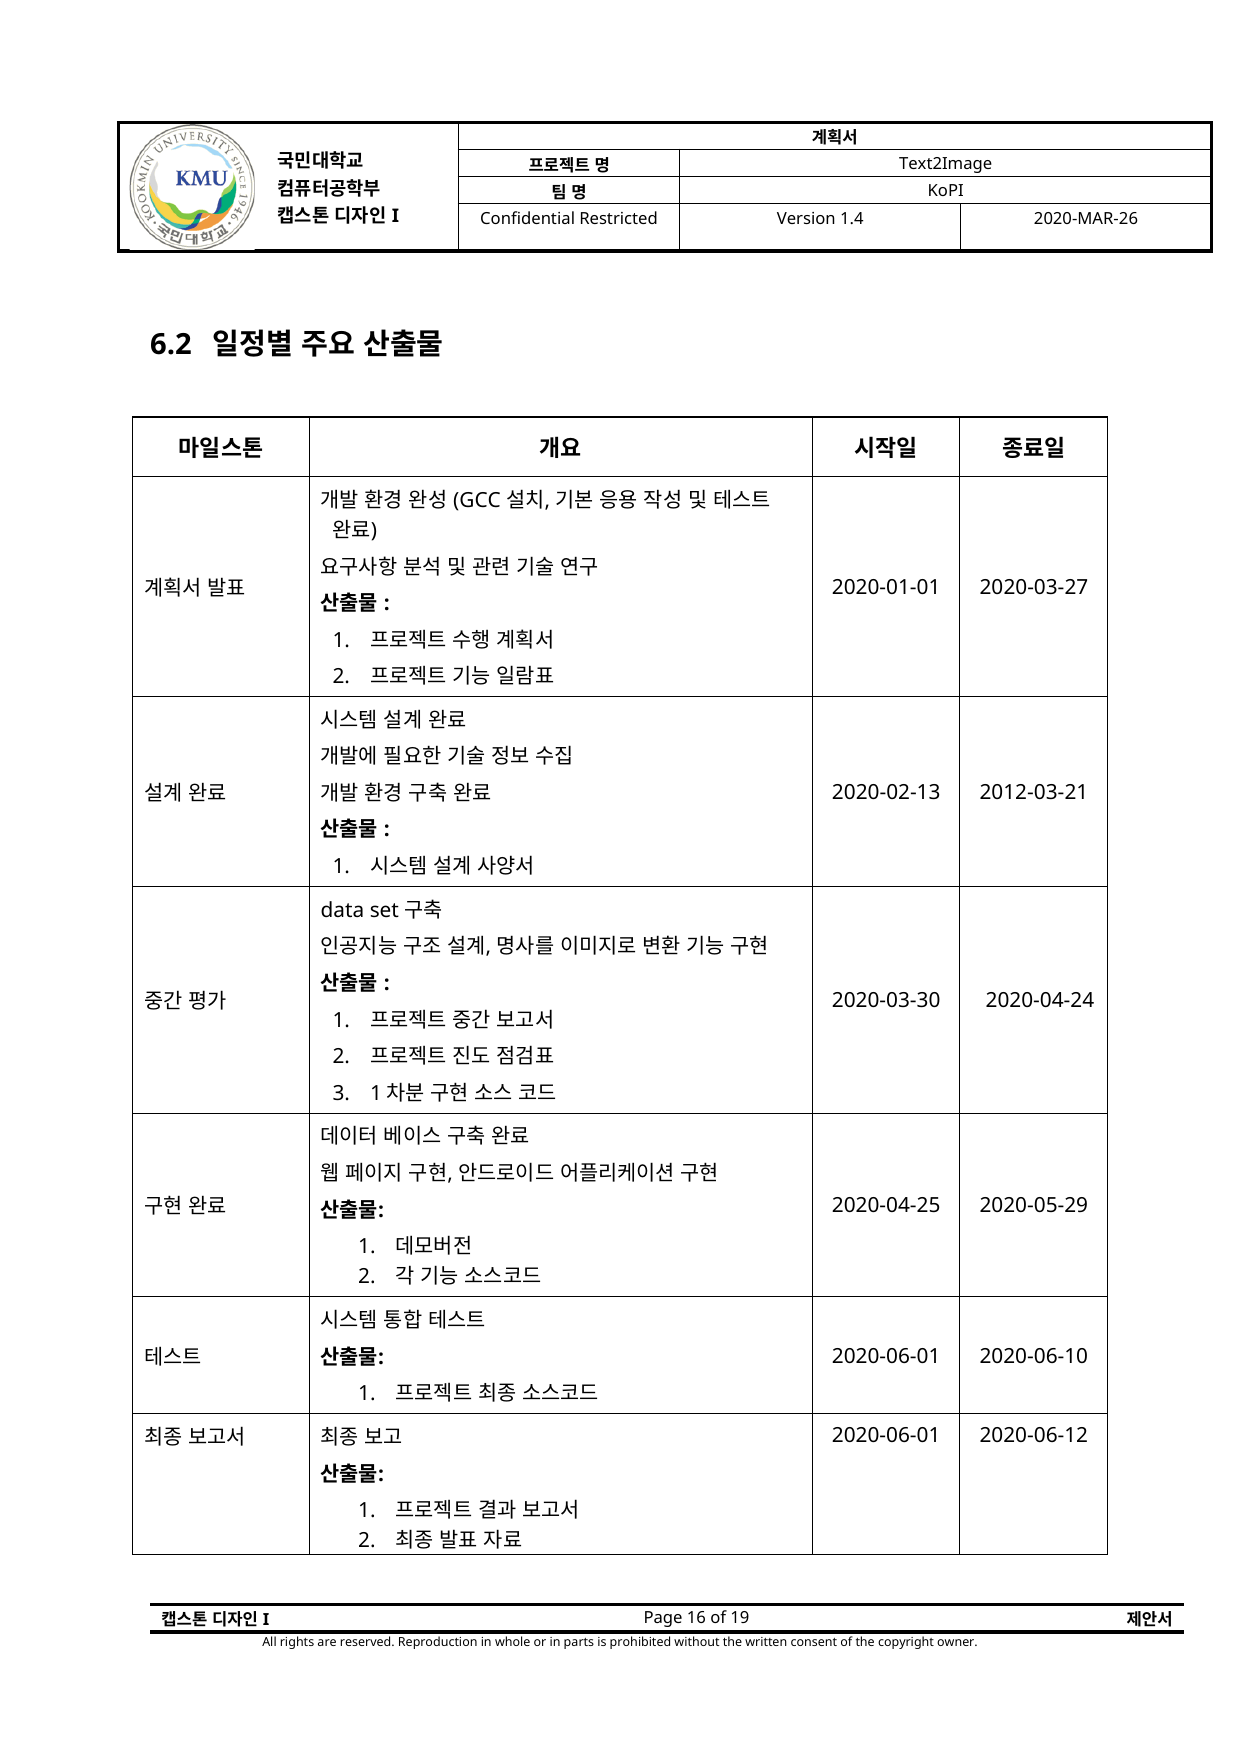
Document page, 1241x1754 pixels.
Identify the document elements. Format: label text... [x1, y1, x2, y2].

table_header 마일스톤 [133, 418, 309, 476]
table_header 개요 [310, 418, 812, 476]
table_cell 2020-01-01 [813, 477, 959, 696]
table_cell 2020-03-27 [960, 477, 1107, 696]
table_cell 2020-05-29 [960, 1114, 1107, 1296]
table_cell 최종 보고 산출물: 프로젝트 결과 보고서 최종 발표 자료 최종 발표 및 시연 동영상 [310, 1414, 812, 1554]
table_cell 2020-06-01 [813, 1297, 959, 1413]
table_cell 개발 환경 완성 (GCC 설치, 기본 응용 작성 및 테스트 완료) 요구사항 분석 및 관련 기술 연구 산출물 : 프로젝트 수행 계획서 프로젝트 기능 일람표 [310, 477, 812, 696]
subtitle 일정별 주요 산출물 [150, 321, 1046, 363]
table_cell 2020-04-24 [960, 887, 1107, 1112]
table_cell 2020-06-01 [813, 1414, 959, 1554]
table_cell 시스템 통합 테스트 산출물: 프로젝트 최종 소스코드 [310, 1297, 812, 1413]
table_cell 최종 보고서 [133, 1414, 309, 1554]
picture [129, 124, 255, 250]
table_cell 중간 평가 [133, 887, 309, 1112]
table_header 시작일 [813, 418, 959, 476]
table_cell 2020-02-13 [813, 697, 959, 886]
table_cell 시스템 설계 완료 개발에 필요한 기술 정보 수집 개발 환경 구축 완료 산출물 : 시스템 설계 사양서 [310, 697, 812, 886]
table_cell 데이터 베이스 구축 완료 웹 페이지 구현, 안드로이드 어플리케이션 구현 산출물: 데모버전 각 기능 소스코드 [310, 1114, 812, 1296]
table_cell 2020-04-25 [813, 1114, 959, 1296]
table_cell 2020-06-12 [960, 1414, 1107, 1554]
table_cell 설계 완료 [133, 697, 309, 886]
table_cell 구현 완료 [133, 1114, 309, 1296]
table_cell 2012-03-21 [960, 697, 1107, 886]
table_cell 2020-03-30 [813, 887, 959, 1112]
table_cell 계획서 발표 [133, 477, 309, 696]
table_cell data set 구축 인공지능 구조 설계, 명사를 이미지로 변환 기능 구현 산출물 : 프로젝트 중간 보고서 프로젝트 진도 점검표 1차분 구현 소스 코드 [310, 887, 812, 1112]
table_cell 테스트 [133, 1297, 309, 1413]
table_header 종료일 [960, 418, 1107, 476]
table_cell 2020-06-10 [960, 1297, 1107, 1413]
